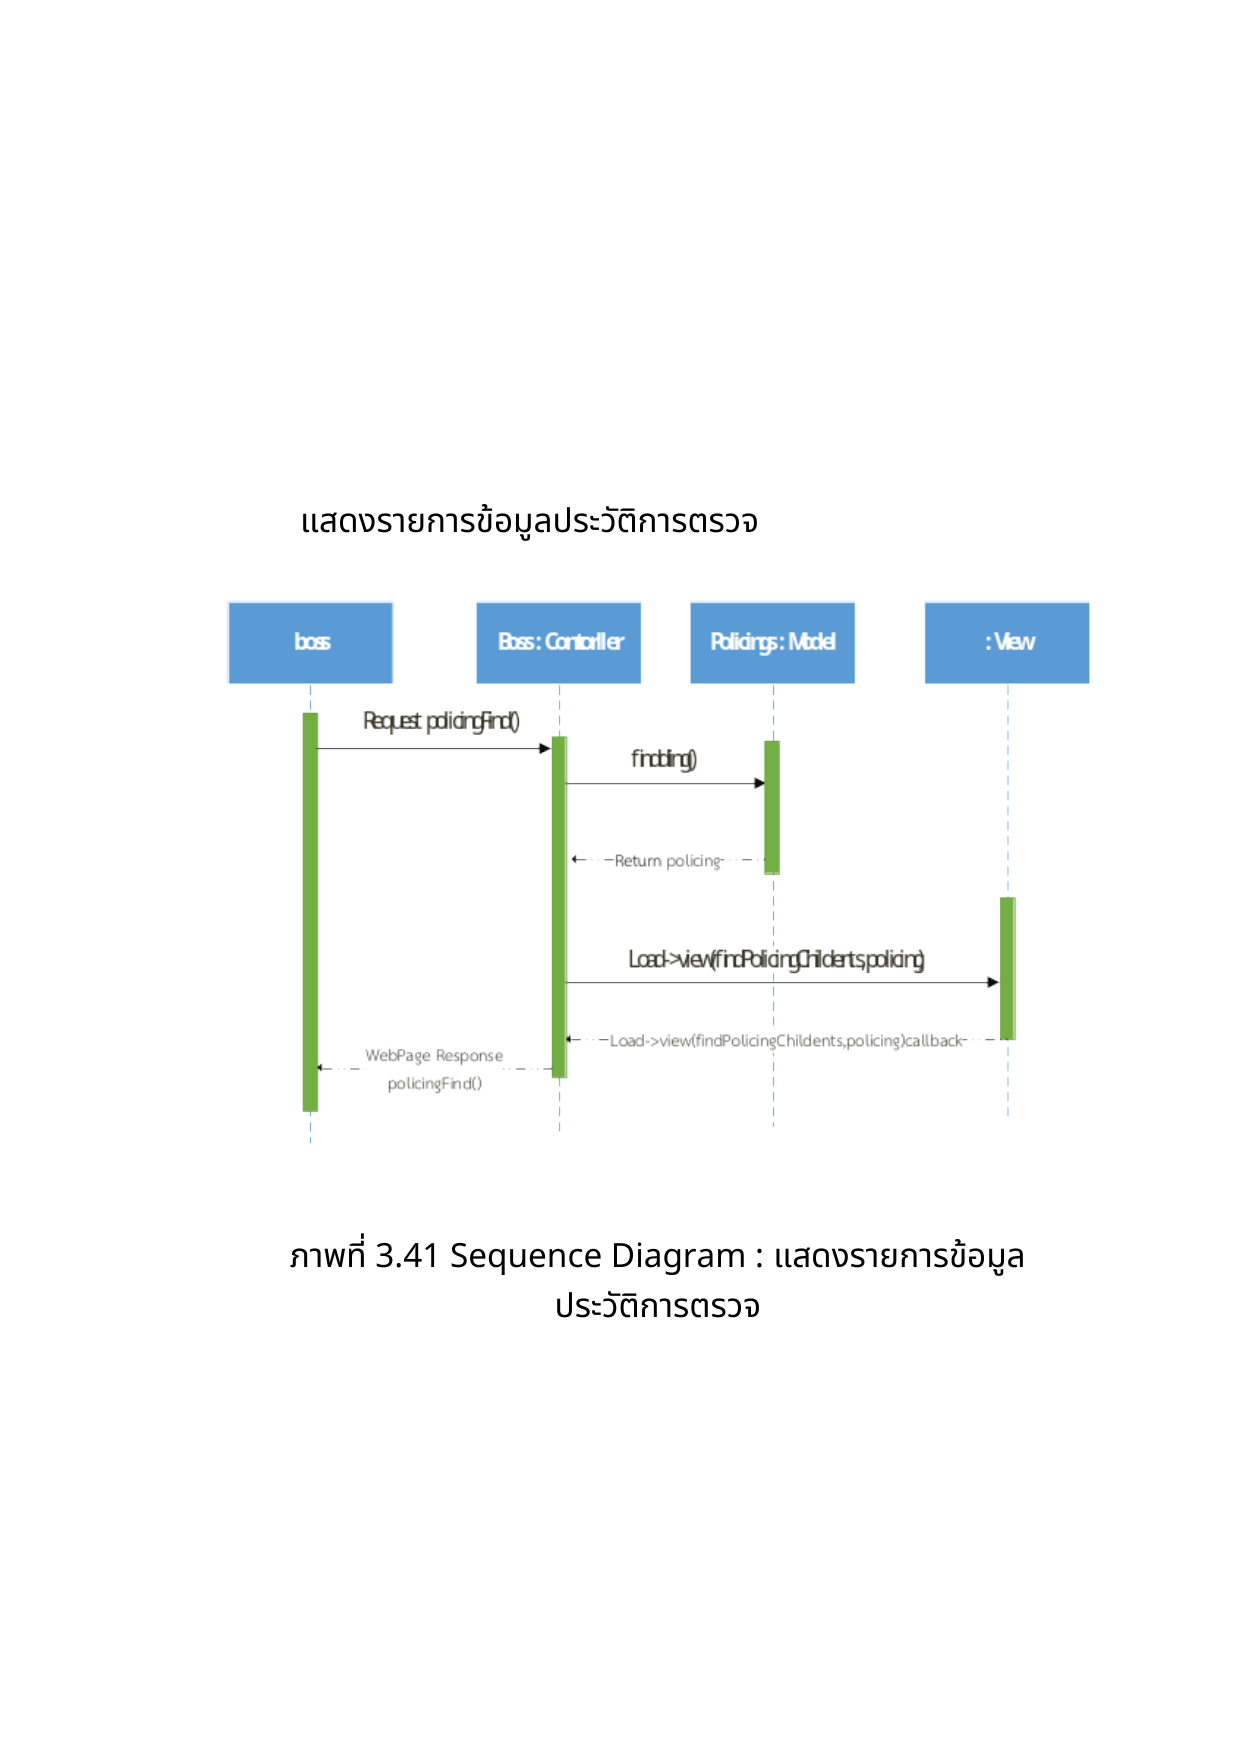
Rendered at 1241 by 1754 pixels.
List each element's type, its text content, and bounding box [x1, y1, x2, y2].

text แสดงรายการข้อมูลประวัติการตรวจ [225, 497, 1090, 548]
text ภาพที่ 3.41 Sequence Diagram : แสดงรายการข้อมูลประวัติการตรวจ [225, 1232, 1090, 1333]
